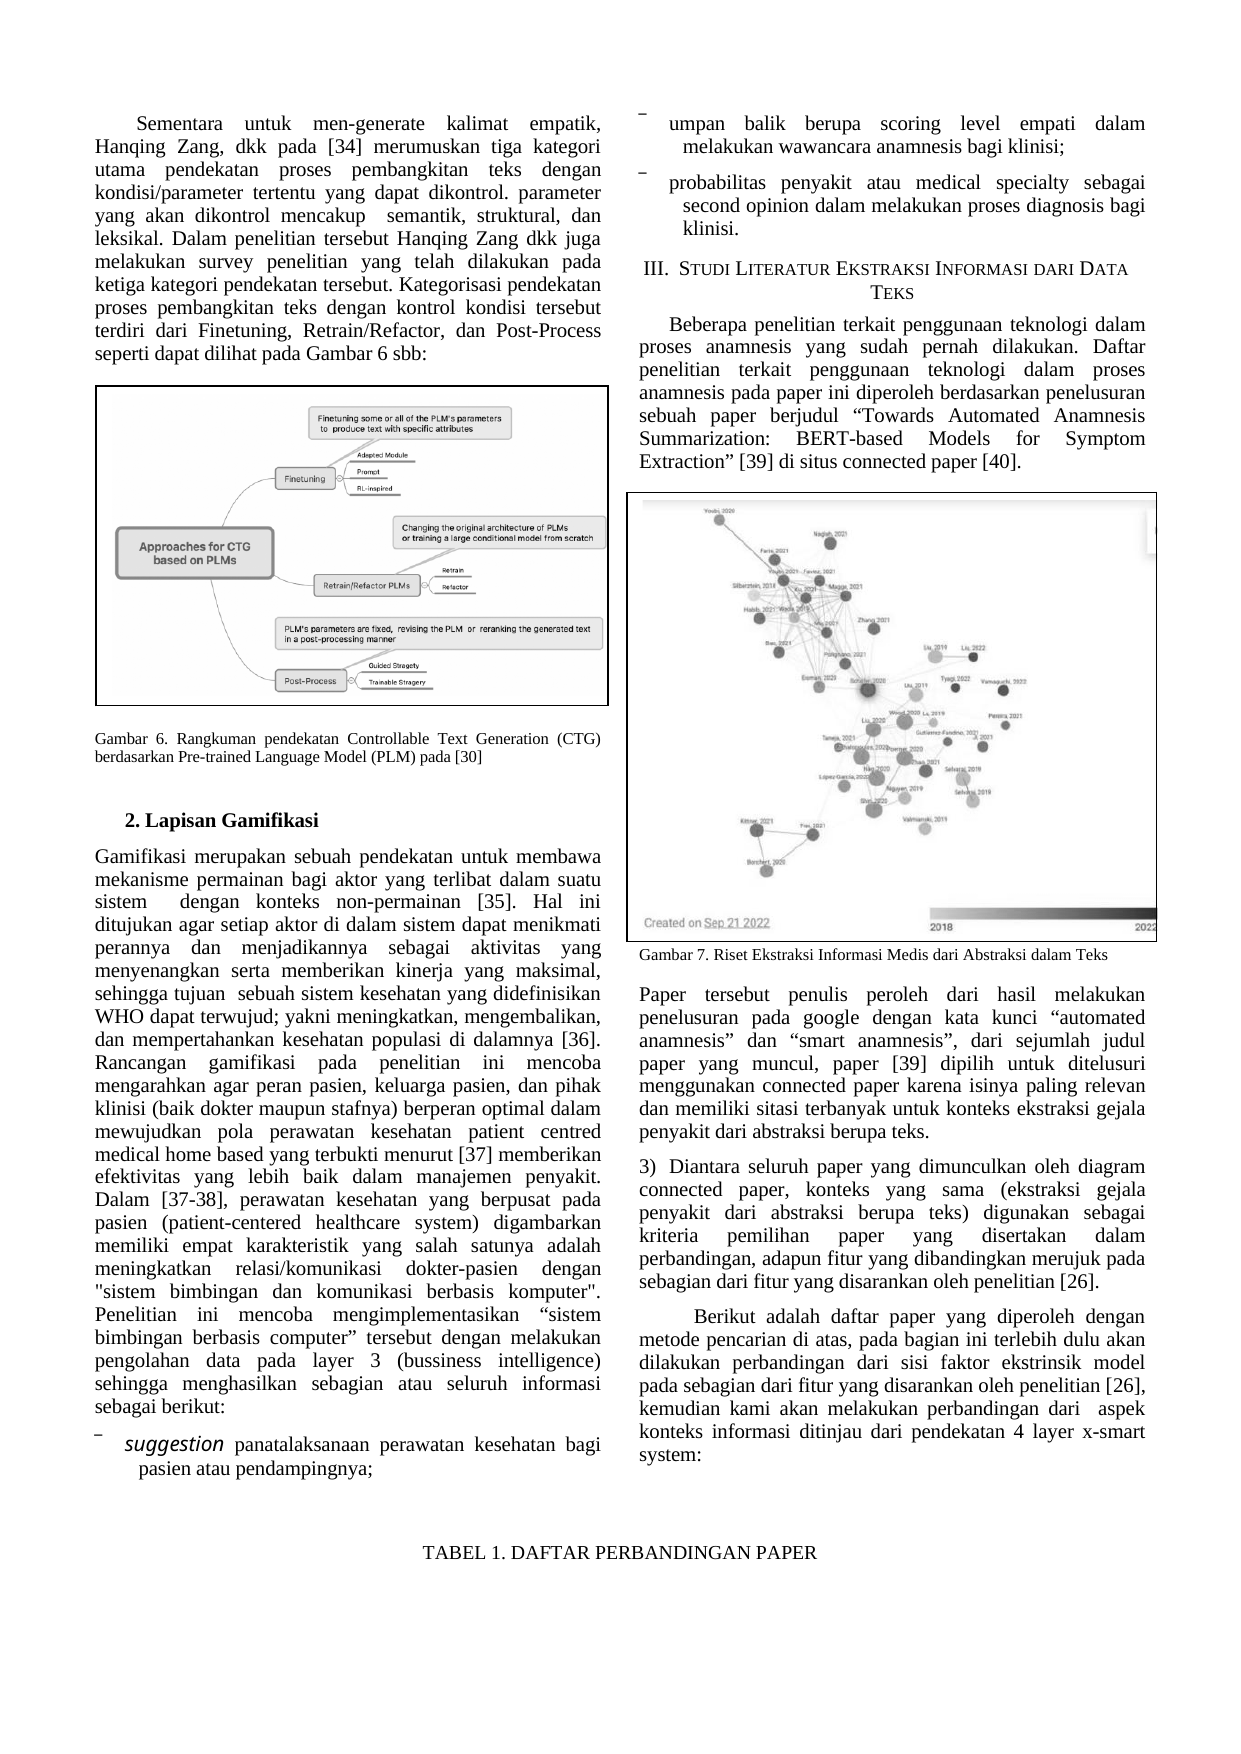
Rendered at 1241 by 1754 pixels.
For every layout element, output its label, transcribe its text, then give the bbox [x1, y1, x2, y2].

text Beberapa penelitian terkait penggunaan teknologi dalam proses anamnesis yang sudah pernah dilakukan. Daftar penelitian terkait penggunaan teknologi dalam proses anamnesis pada paper ini diperoleh berdasarkan penelusuran sebuah paper berjudul “Towards Automated Anamnesis Summarization: BERT-based Models for Symptom Extraction” [39] di situs connected paper [40]. [639, 313, 1146, 473]
list probabilitas penyakit atau medical specialty sebagai second opinion dalam melakukan proses diagnosis bagi klinisi. [639, 171, 1146, 239]
text TABEL 1. DAFTAR PERBANDINGAN PAPER [94, 1541, 1146, 1564]
list Berikut adalah daftar paper yang diperoleh dengan metode pencarian di atas, pada bagian ini terlebih dulu akan dilakukan perbandingan dari sisi faktor ekstrinsik model pada sebagian dari fitur yang disarankan oleh penelitian [26], kemudian kami akan melakukan perbandingan dari aspek konteks informasi ditinjau dari pendekatan 4 layer x-smart system: [639, 1306, 1146, 1466]
text Sementara untuk men-generate kalimat empatik, Hanqing Zang, dkk pada [34] merumuskan tiga kategori utama pendekatan proses pembangkitan teks dengan kondisi/parameter tertentu yang dapat dikontrol. parameter yang akan dikontrol mencakup semantik, struktural, dan leksikal. Dalam penelitian tersebut Hanqing Zang dkk juga melakukan survey penelitian yang telah dilakukan pada ketiga kategori pendekatan tersebut. Kategorisasi pendekatan proses pembangkitan teks dengan kontrol kondisi tersebut terdiri dari Finetuning, Retrain/Refactor, dan Post-Process seperti dapat dilihat pada Gambar 6 sbb: [94, 112, 601, 364]
text Gamifikasi merupakan sebuah pendekatan untuk membawa mekanisme permainan bagi aktor yang terlibat dalam suatu sistem dengan konteks non-permainan [35]. Hal ini ditujukan agar setiap aktor di dalam sistem dapat menikmati perannya dan menjadikannya sebagai aktivitas yang menyenangkan serta memberikan kinerja yang maksimal, sehingga tujuan sebuah sistem kesehatan yang didefinisikan WHO dapat terwujud; yakni meningkatkan, mengembalikan, dan mempertahankan kesehatan populasi di dalamnya [36]. Rancangan gamifikasi pada penelitian ini mencoba mengarahkan agar peran pasien, keluarga pasien, dan pihak klinisi (baik dokter maupun stafnya) berperan optimal dalam mewujudkan pola perawatan kesehatan patient centred medical home based yang terbukti menurut [37] memberikan efektivitas yang lebih baik dalam manajemen penyakit. Dalam [37-38], perawatan kesehatan yang berpusat pada pasien (patient-centered healthcare system) digambarkan memiliki empat karakteristik yang salah satunya adalah meningkatkan relasi/komunikasi dokter-pasien dengan "sistem bimbingan dan komunikasi berbasis komputer". Penelitian ini mencoba mengimplementasikan “sistem bimbingan berbasis computer” tersebut dengan melakukan pengolahan data pada layer 3 (bussiness intelligence) sehingga menghasilkan sebagian atau seluruh informasi sebagai berikut: [94, 845, 601, 1418]
list suggestion panatalaksanaan perawatan kesehatan bagi pasien atau pendampingnya; [94, 1430, 601, 1480]
text Paper tersebut penulis peroleh dari hasil melakukan penelusuran pada google dengan kata kunci “automated anamnesis” dan “smart anamnesis”, dari sejumlah judul paper yang muncul, paper [39] dipilih untuk ditelusuri menggunakan connected paper karena isinya paling relevan dan memiliki sitasi terbanyak untuk konteks ekstraksi gejala penyakit dari abstraksi berupa teks. [639, 983, 1146, 1143]
text Gambar 6. Rangkuman pendekatan Controllable Text Generation (CTG) berdasarkan Pre-trained Language Model (PLM) pada [30] [94, 730, 601, 766]
text Gambar 7. Riset Ekstraksi Informasi Medis dari Abstraksi dalam Teks [639, 944, 1146, 964]
list Diantara seluruh paper yang dimunculkan oleh diagram connected paper, konteks yang sama (ekstraksi gejala penyakit dari abstraksi berupa teks) digunakan sebagai kriteria pemilihan paper yang disertakan dalam perbandingan, adapun fitur yang dibandingkan merujuk pada sebagian dari fitur yang disarankan oleh penelitian [26]. [639, 1156, 1146, 1293]
list umpan balik berupa scoring level empati dalam melakukan wawancara anamnesis bagi klinisi; [639, 112, 1146, 158]
text 2. Lapisan Gamifikasi [94, 809, 601, 832]
subtitle Studi Literatur Ekstraksi Informasi dari Data Teks [639, 256, 1146, 304]
